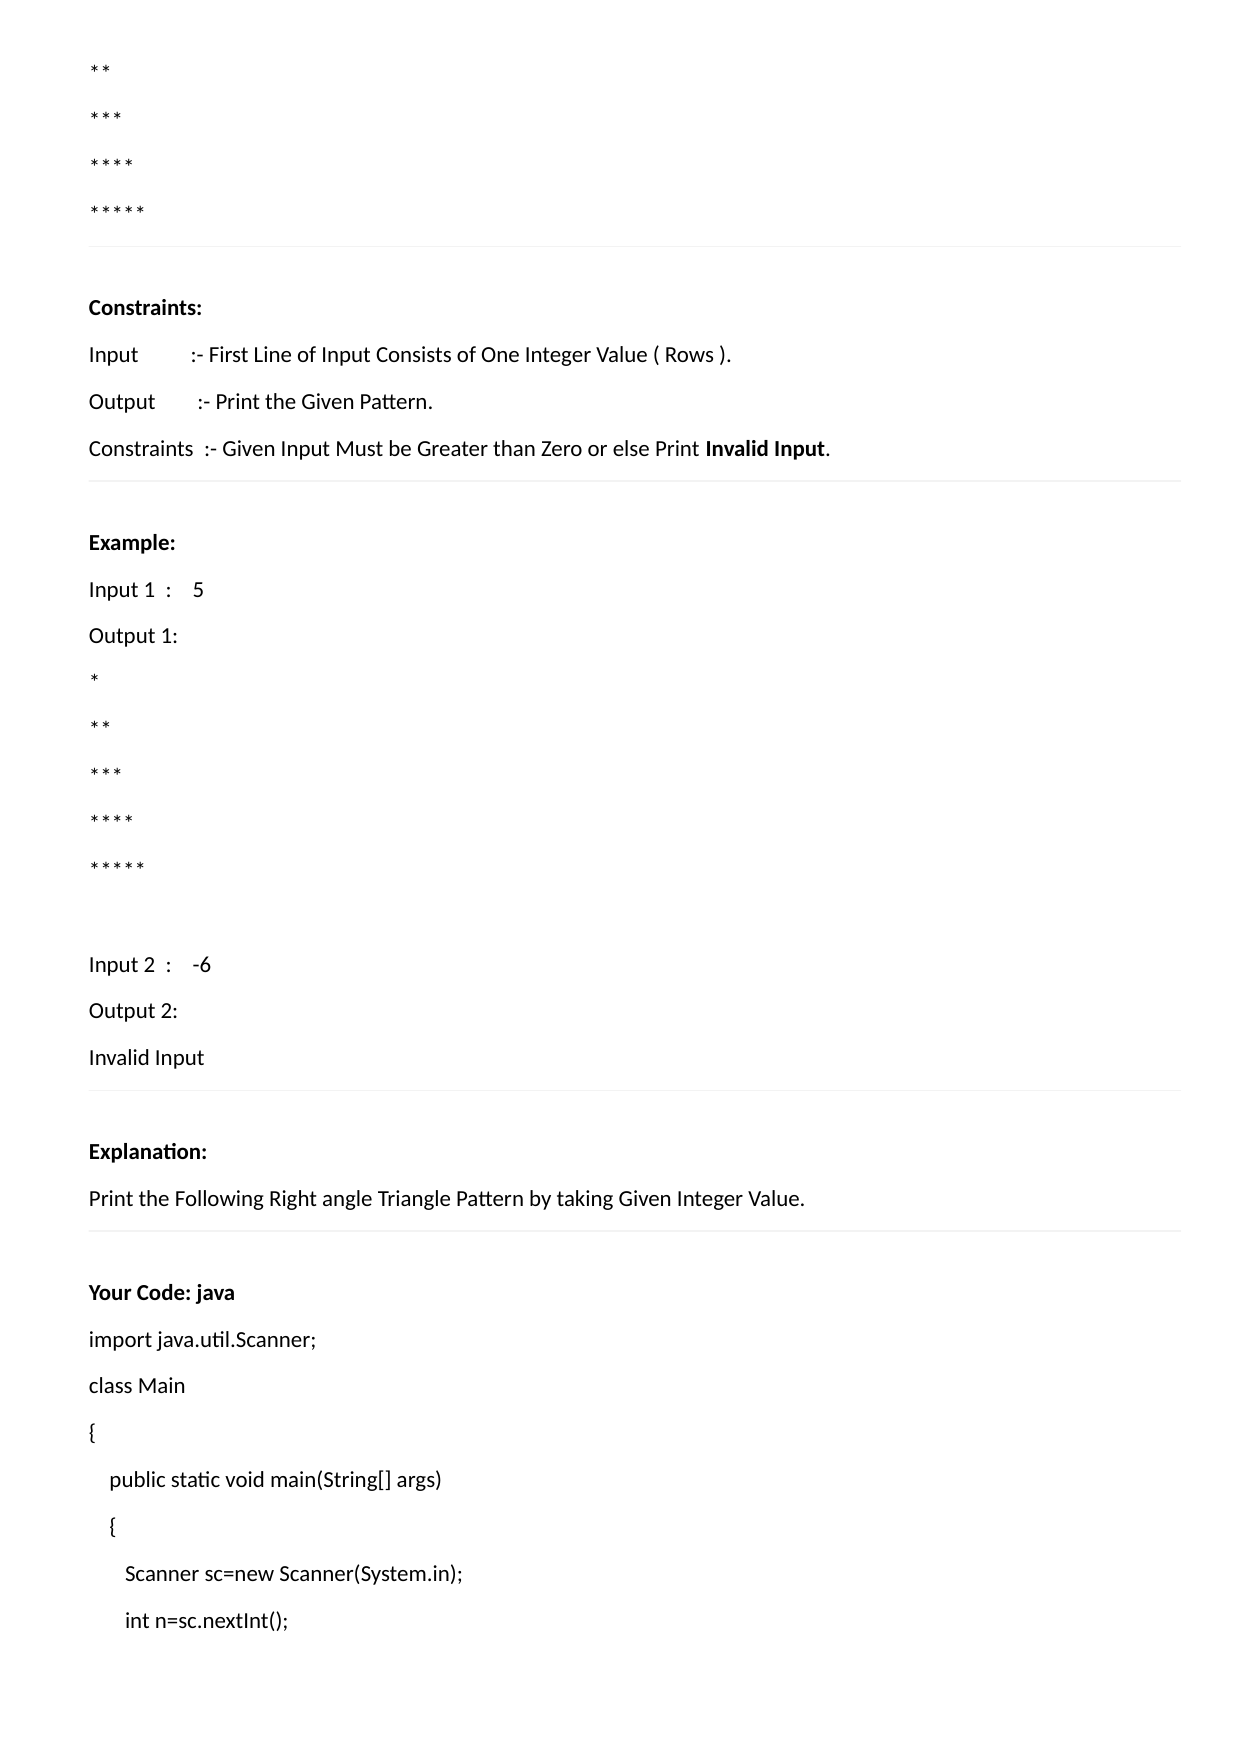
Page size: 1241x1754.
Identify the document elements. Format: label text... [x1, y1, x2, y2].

text Constraints :- Given Input Must be Greater than Zero or else Print Invalid Input. [89, 434, 1181, 462]
text Output 2: [89, 997, 1181, 1024]
text *** [89, 106, 1181, 134]
text *** [89, 762, 1181, 790]
text **** [89, 153, 1181, 181]
text class Main [89, 1372, 1181, 1399]
text { [89, 1512, 1181, 1540]
text Output :- Print the Given Pattern. [89, 387, 1181, 415]
text import java.util.Scanner; [89, 1325, 1181, 1353]
text int n=sc.nextInt(); [89, 1606, 1181, 1634]
text Print the Following Right angle Triangle Pattern by taking Given Integer Value. [89, 1184, 1181, 1212]
text Input 1 : 5 [89, 575, 1181, 603]
text ***** [89, 856, 1181, 884]
text * [89, 668, 1181, 696]
text Invalid Input [89, 1043, 1181, 1071]
text **** [89, 809, 1181, 837]
text Input :- First Line of Input Consists of One Integer Value ( Rows ). [89, 340, 1181, 368]
text Explanation: [89, 1137, 1181, 1165]
text Example: [89, 528, 1181, 556]
text Output 1: [89, 622, 1181, 649]
text Input 2 : -6 [89, 950, 1181, 978]
text { [89, 1418, 1181, 1446]
text Scanner sc=new Scanner(System.in); [89, 1559, 1181, 1587]
text Your Code: java [89, 1278, 1181, 1306]
text ** [89, 715, 1181, 743]
text ** [89, 59, 1181, 87]
text ***** [89, 200, 1181, 228]
text Constraints: [89, 293, 1181, 321]
text public static void main(String[] args) [89, 1465, 1181, 1493]
